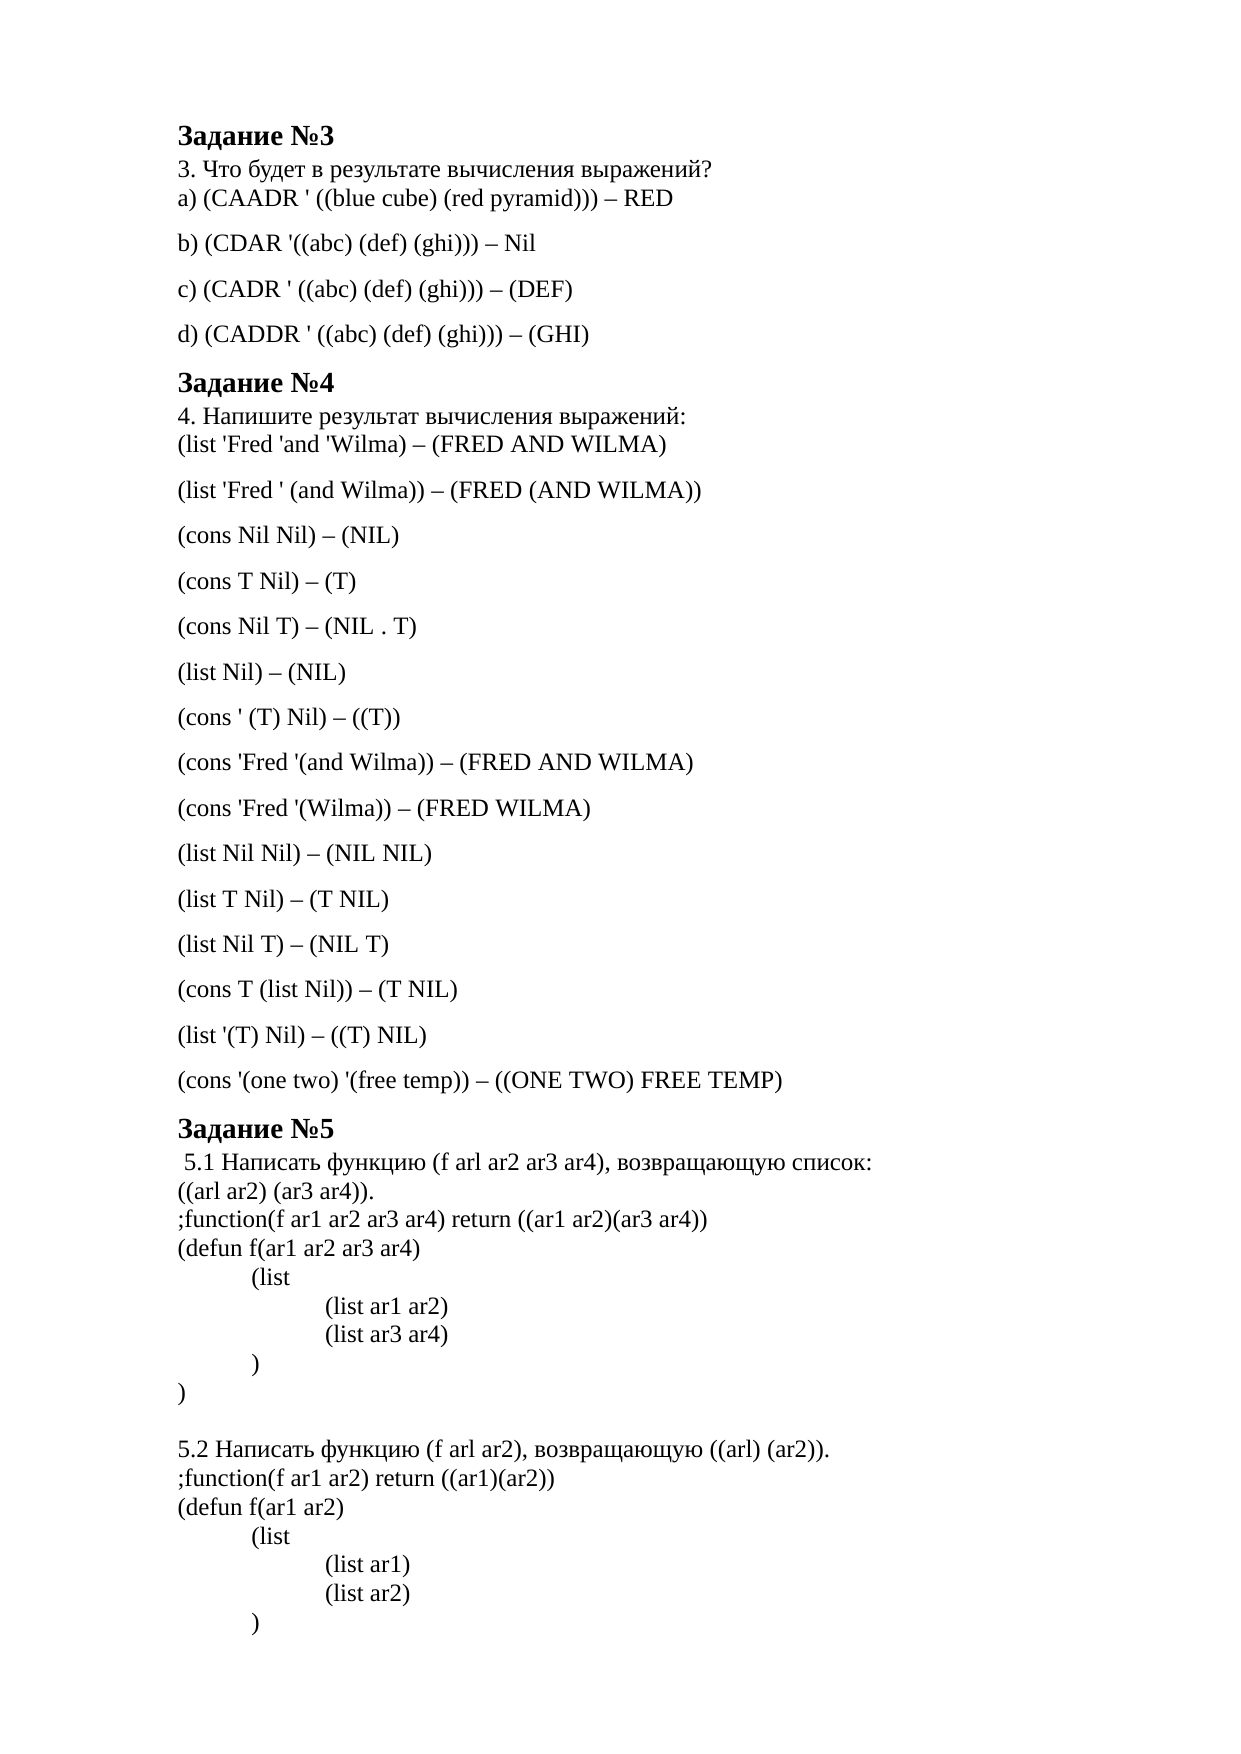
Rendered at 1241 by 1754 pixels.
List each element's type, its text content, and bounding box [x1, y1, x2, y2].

text ) [177, 1607, 1152, 1636]
text 4. Напишите результат вычисления выражений: [177, 401, 1152, 429]
text ) [177, 1348, 1152, 1377]
text ;function(f ar1 ar2 ar3 ar4) return ((ar1 ar2)(ar3 ar4)) [177, 1204, 1152, 1233]
text (cons '(one two) '(free temp)) – ((ONE TWO) FREE TEMP) [177, 1065, 1152, 1094]
text (cons 'Fred '(and Wilma)) – (FRED AND WILMA) [177, 747, 1152, 776]
text (list [177, 1521, 1152, 1549]
text d) (CADDR ' ((abc) (def) (ghi))) – (GHI) [177, 319, 1152, 348]
text (defun f(ar1 ar2) [177, 1492, 1152, 1521]
text (list [177, 1262, 1152, 1291]
text ;function(f ar1 ar2) return ((ar1)(ar2)) [177, 1463, 1152, 1492]
text (list Nil) – (NIL) [177, 657, 1152, 685]
text (cons Nil T) – (NIL . T) [177, 611, 1152, 640]
text (list ar1) [177, 1549, 1152, 1578]
text ) [177, 1377, 1152, 1406]
text (list Nil T) – (NIL T) [177, 929, 1152, 958]
text (list T Nil) – (T NIL) [177, 884, 1152, 912]
text b) (CDAR '((abc) (def) (ghi))) – Nil [177, 228, 1152, 257]
text (list ar1 ar2) [177, 1291, 1152, 1319]
text (cons ' (T) Nil) – ((T)) [177, 702, 1152, 731]
text 3. Что будет в результате вычисления выражений? [177, 154, 1152, 183]
text (list ar2) [177, 1578, 1152, 1607]
text 5.2 Написать функцию (f arl ar2), возвращающую ((arl) (ar2)). [177, 1434, 1152, 1463]
text a) (CAADR ' ((blue cube) (red pyramid))) – RED [177, 183, 1152, 212]
subtitle Задание №4 [177, 365, 1152, 398]
text (list Nil Nil) – (NIL NIL) [177, 838, 1152, 867]
subtitle Задание №3 [177, 118, 1152, 152]
text (list '(T) Nil) – ((T) NIL) [177, 1020, 1152, 1049]
text (cons Nil Nil) – (NIL) [177, 520, 1152, 549]
text (list ar3 ar4) [177, 1319, 1152, 1348]
text (defun f(ar1 ar2 ar3 ar4) [177, 1233, 1152, 1262]
text c) (CADR ' ((abc) (def) (ghi))) – (DEF) [177, 274, 1152, 303]
text (cons T (list Nil)) – (T NIL) [177, 974, 1152, 1003]
text ((arl ar2) (ar3 ar4)). [177, 1176, 1152, 1204]
text (list 'Fred ' (and Wilma)) – (FRED (AND WILMA)) [177, 475, 1152, 504]
text (cons T Nil) – (T) [177, 566, 1152, 594]
text (cons 'Fred '(Wilma)) – (FRED WILMA) [177, 793, 1152, 822]
text 5.1 Написать функцию (f arl ar2 ar3 ar4), возвращающую список: [177, 1147, 1152, 1176]
text (list 'Fred 'and 'Wilma) – (FRED AND WILMA) [177, 429, 1152, 458]
subtitle Задание №5 [177, 1111, 1152, 1144]
